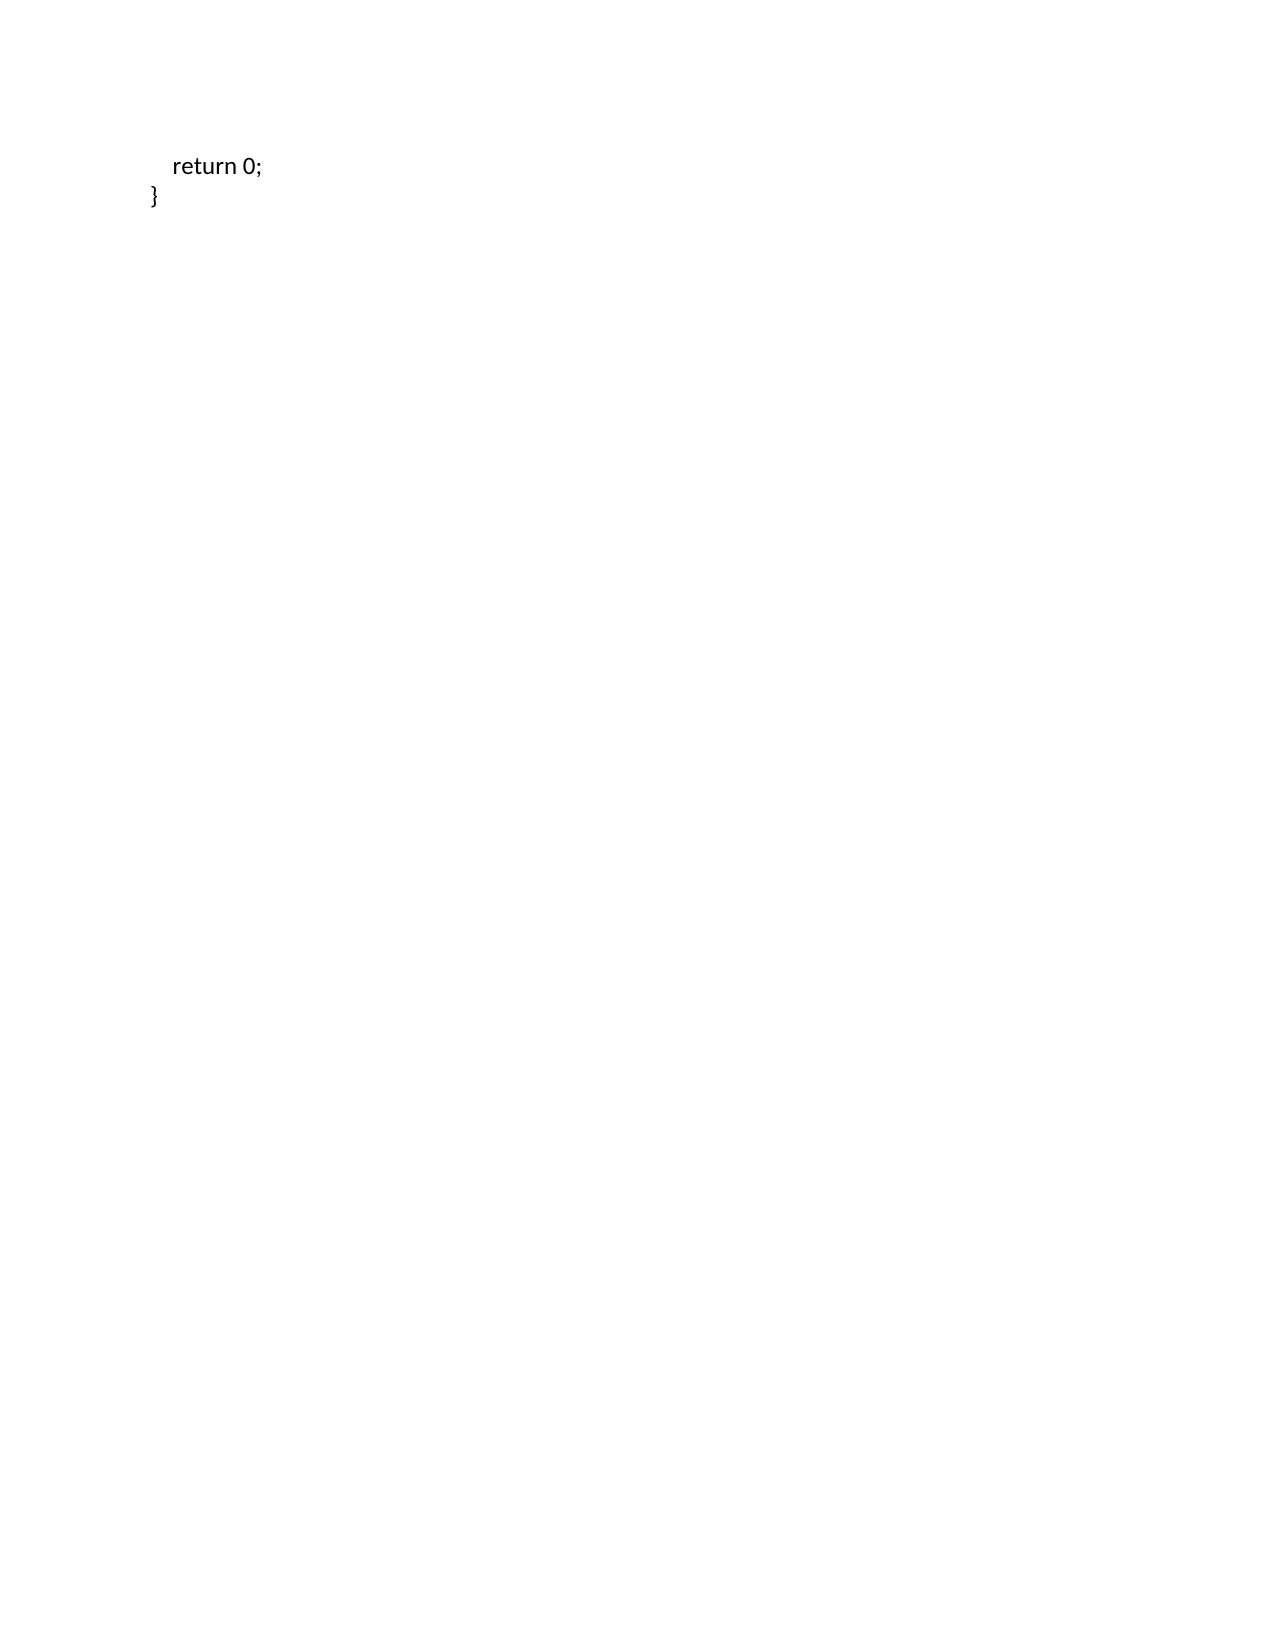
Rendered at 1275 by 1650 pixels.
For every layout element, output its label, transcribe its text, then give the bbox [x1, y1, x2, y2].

text } [150, 181, 1125, 211]
text return 0; [150, 150, 1125, 181]
